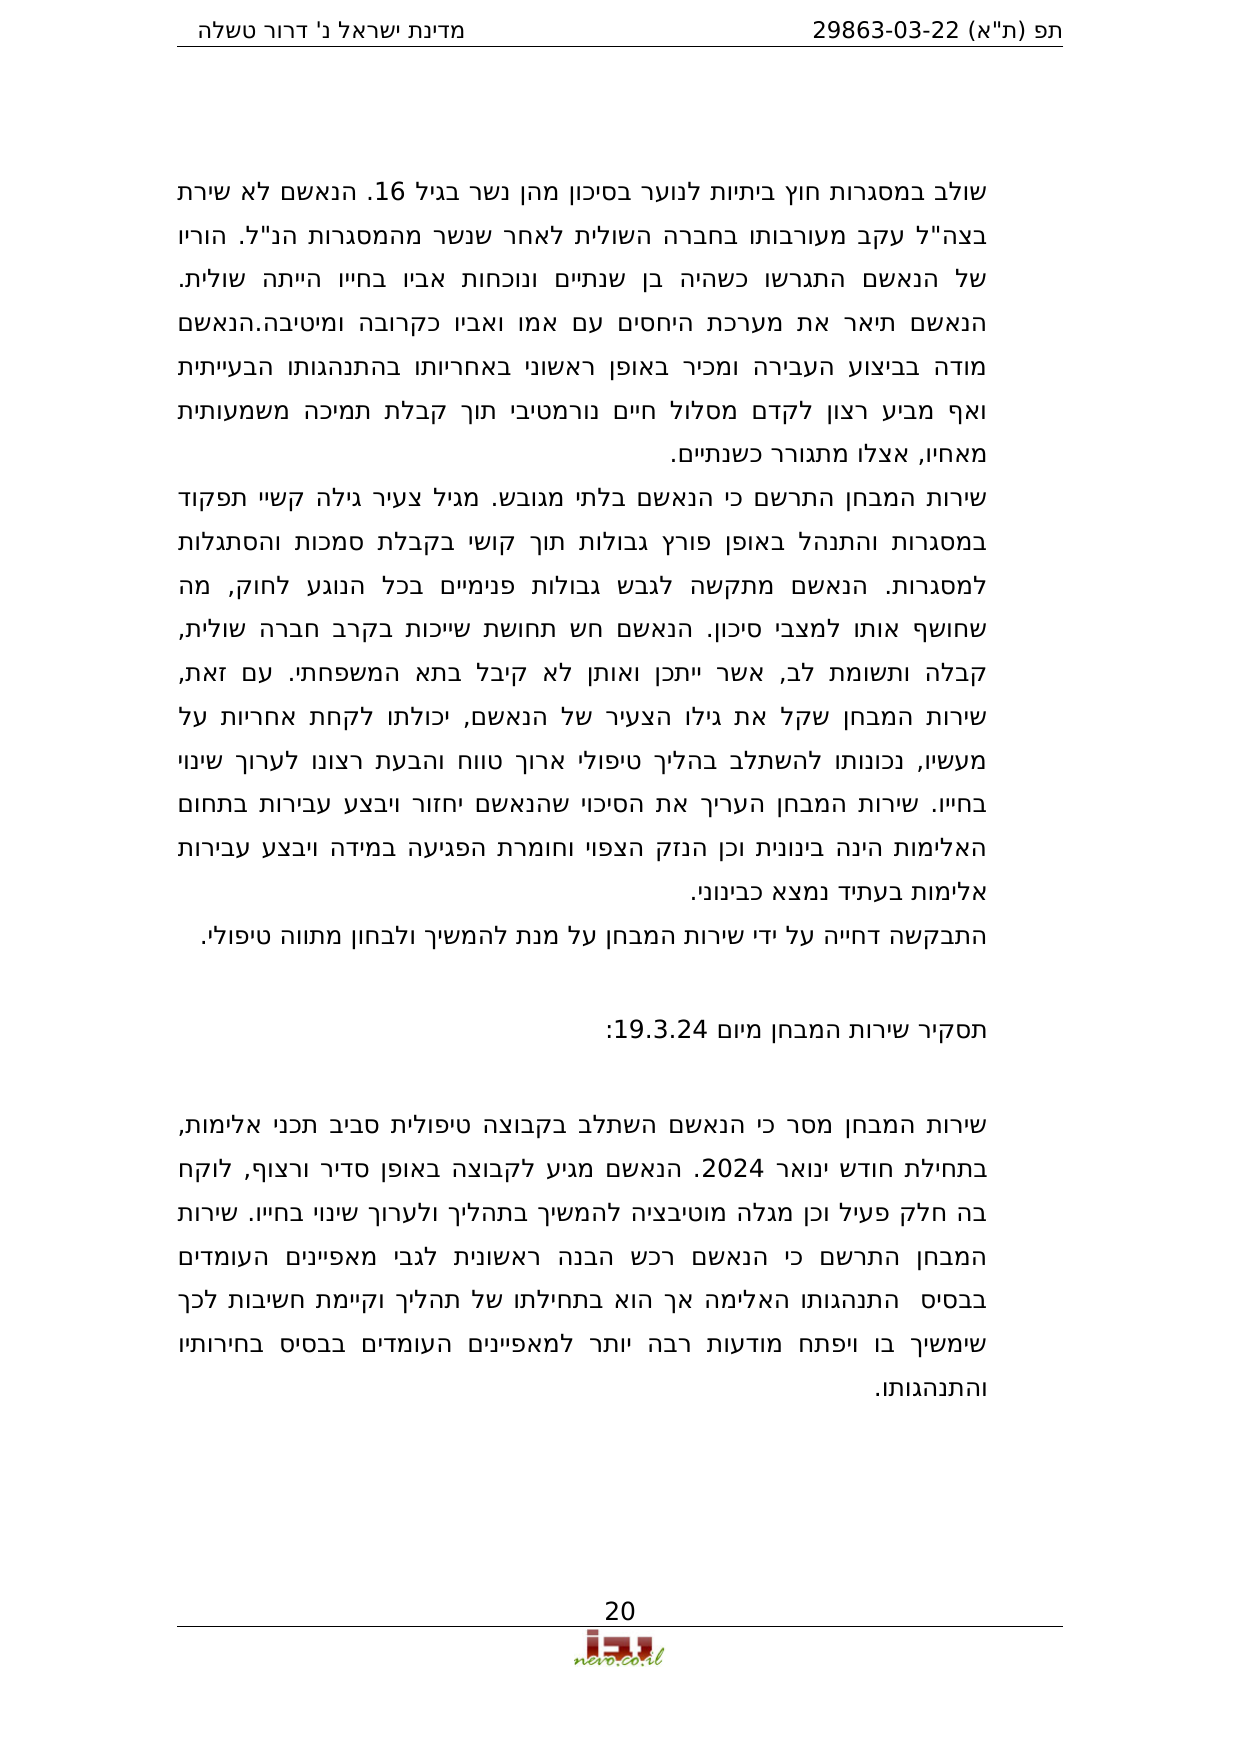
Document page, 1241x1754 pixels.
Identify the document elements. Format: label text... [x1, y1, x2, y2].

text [177, 177, 988, 469]
text שירות המבחן התרשם כי הנאשם בלתי מגובש. מגיל צעיר גילה קשיי תפקוד במסגרות והתנהל באופן פורץ גבולות תוך קושי בקבלת סמכות והסתגלות למסגרות. הנאשם מתקשה לגבש גבולות פנימיים בכל הנוגע לחוק, מה שחושף אותו למצבי סיכון. הנאשם חש תחושת שייכות בקרב חברה שולית, קבלה ותשומת לב, אשר ייתכן ואותן לא קיבל בתא המשפחתי. עם זאת, שירות המבחן שקל את גילו הצעיר של הנאשם, יכולתו לקחת אחריות על מעשיו, נכונותו להשתלב בהליך טיפולי ארוך טווח והבעת רצונו לערוך שינוי בחייו. שירות המבחן העריך את הסיכוי שהנאשם יחזור ויבצע עבירות בתחום האלימות הינה בינונית וכן הנזק הצפוי וחומרת הפגיעה במידה ויבצע עבירות אלימות בעתיד נמצא כבינוני. [177, 483, 988, 906]
picture [574, 1629, 666, 1667]
text התבקשה דחייה על ידי שירות המבחן על מנת להמשיך ולבחון מתווה טיפולי. [177, 921, 988, 950]
text שירות המבחן מסר כי הנאשם השתלב בקבוצה טיפולית סביב תכני אלימות, בתחילת חודש ינואר 2024. הנאשם מגיע לקבוצה באופן סדיר ורצוף, לוקח בה חלק פעיל וכן מגלה מוטיבציה להמשיך בתהליך ולערוך שינוי בחייו. שירות המבחן התרשם כי הנאשם רכש הבנה ראשונית לגבי מאפיינים העומדים בבסיס התנהגותו האלימה אך הוא בתחילתו של תהליך וקיימת חשיבות לכך שימשיך בו ויפתח מודעות רבה יותר למאפיינים העומדים בבסיס בחירותיו והתנהגותו. [177, 1111, 988, 1402]
text תסקיר שירות המבחן מיום 19.3.24: [177, 1016, 988, 1045]
